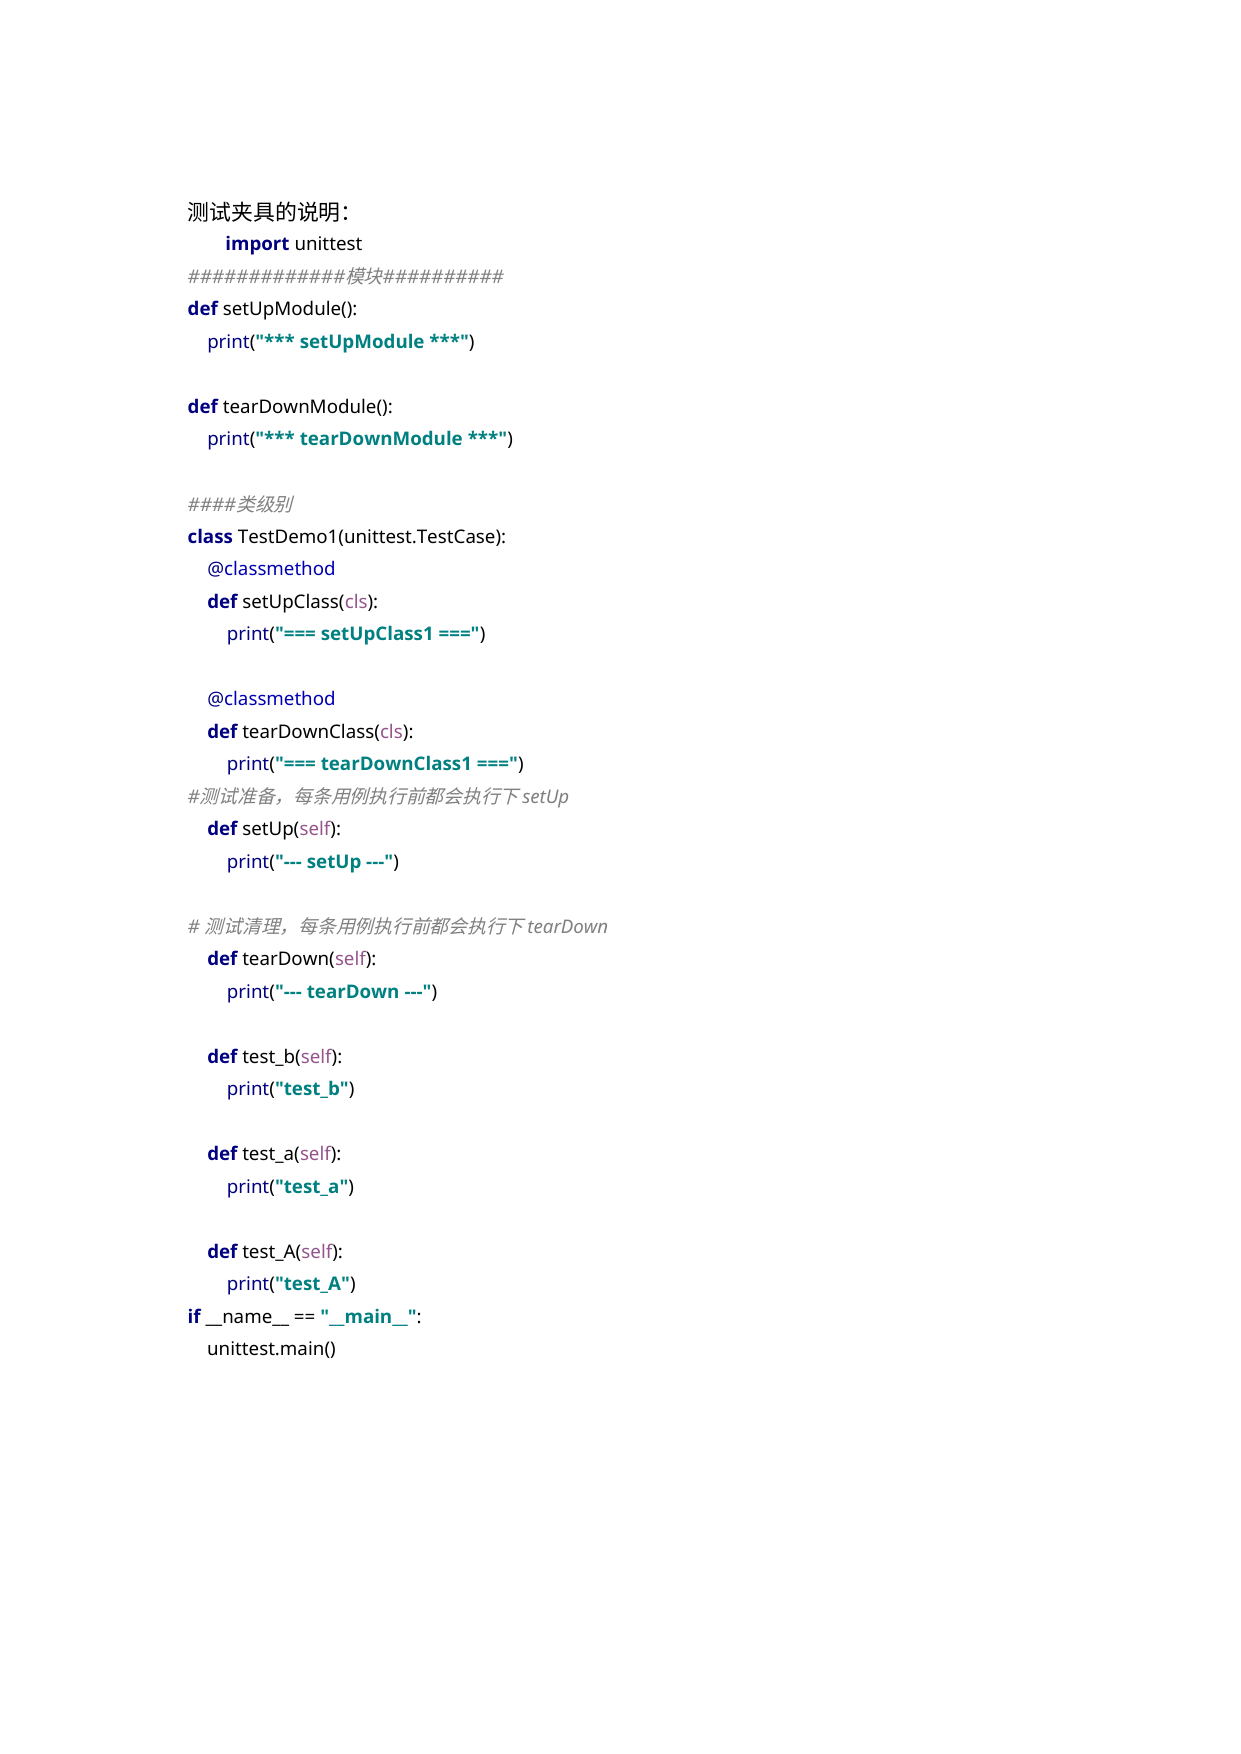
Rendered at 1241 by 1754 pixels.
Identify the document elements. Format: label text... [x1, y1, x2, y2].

text import unittest #############模块########## def setUpModule(): print("*** setUpModule ***") def tearDownModule(): print("*** tearDownModule ***") ####类级别 class TestDemo1(unittest.TestCase): @classmethod def setUpClass(cls): print("=== setUpClass1 ===") @classmethod def tearDownClass(cls): print("=== tearDownClass1 ===") #测试准备，每条用例执行前都会执行下setUp def setUp(self): print("--- setUp ---") # 测试清理，每条用例执行前都会执行下tearDown def tearDown(self): print("--- tearDown ---") def test_b(self): print("test_b") def test_a(self): print("test_a") def test_A(self): print("test_A") if __name__ == "__main__": unittest.main() [187, 227, 1053, 1364]
text 测试夹具的说明： [187, 194, 1053, 227]
